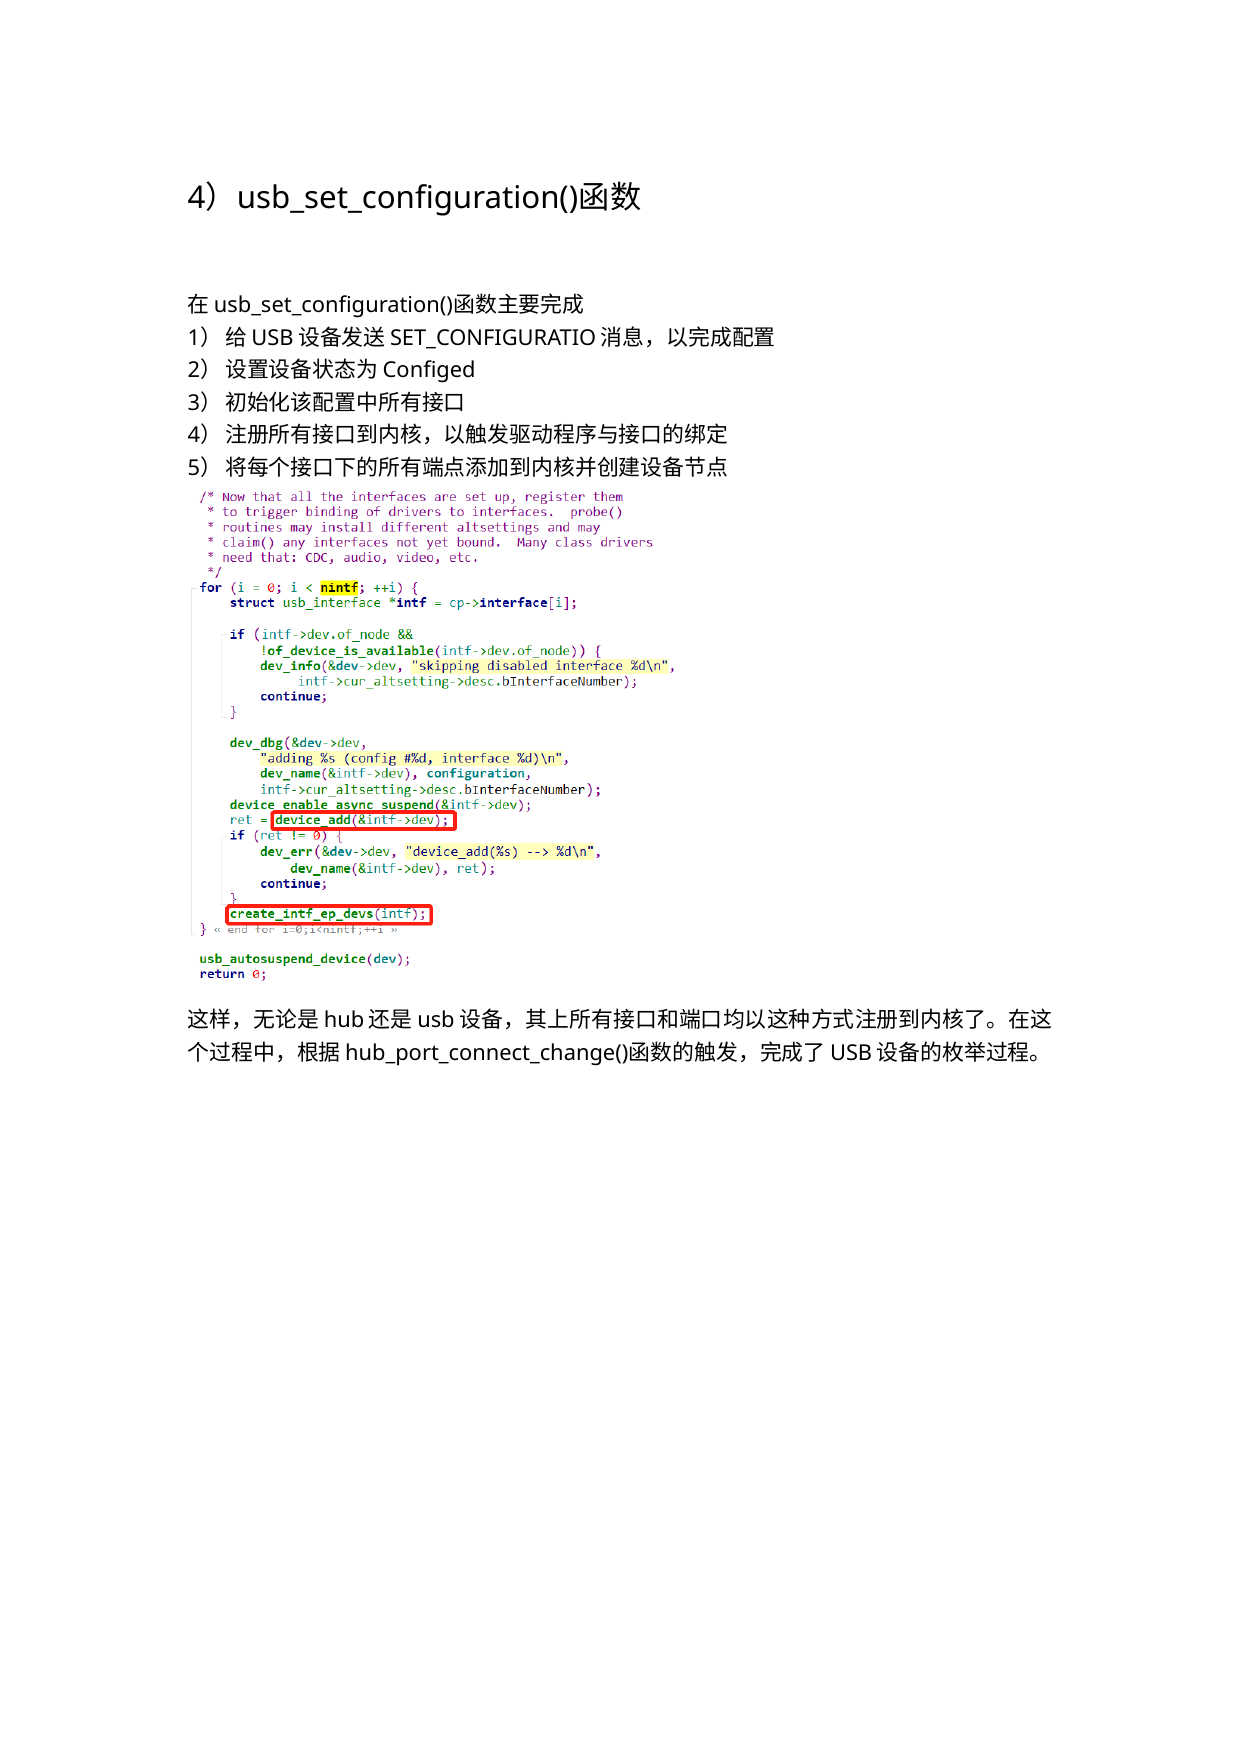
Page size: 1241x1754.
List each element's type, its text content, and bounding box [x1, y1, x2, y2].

text 在usb_set_configuration()函数主要完成 [187, 287, 1053, 320]
picture [187, 482, 687, 984]
list 设置设备状态为Configed [187, 352, 1053, 385]
list 给USB设备发送SET_CONFIGURATIO消息，以完成配置 [187, 320, 1053, 352]
list 初始化该配置中所有接口 [187, 385, 1053, 417]
text 这样，无论是hub还是usb设备，其上所有接口和端口均以这种方式注册到内核了。在这个过程中，根据hub_port_connect_change()函数的触发，完成了USB设备的枚举过程。 [187, 1002, 1053, 1067]
list 将每个接口下的所有端点添加到内核并创建设备节点 [187, 450, 1053, 482]
subtitle 4）usb_set_configuration()函数 [187, 162, 1053, 227]
list 注册所有接口到内核，以触发驱动程序与接口的绑定 [187, 417, 1053, 450]
